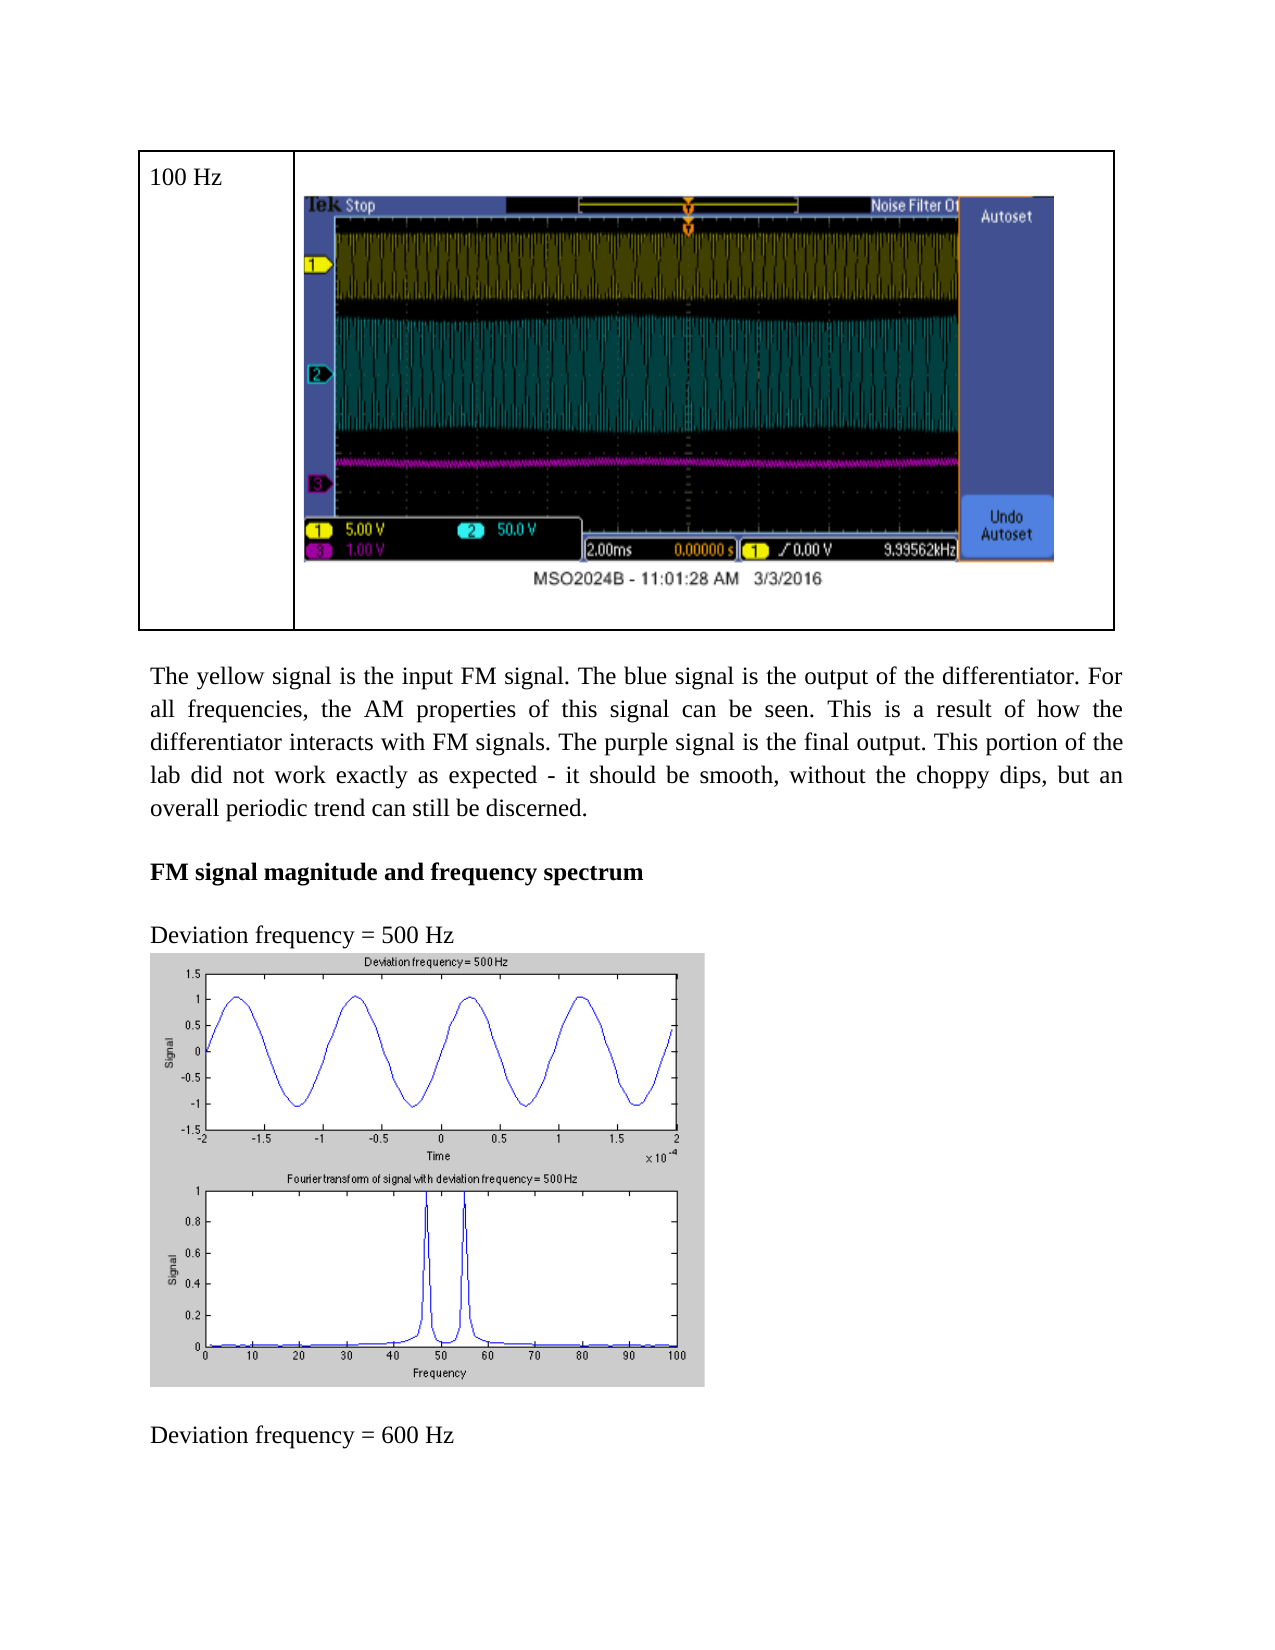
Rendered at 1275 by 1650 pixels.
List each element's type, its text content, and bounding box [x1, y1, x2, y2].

table_cell [295, 152, 1113, 629]
table_cell 100 Hz [140, 152, 293, 629]
picture [150, 953, 705, 1387]
text Deviation frequency = 500 Hz [150, 920, 1125, 949]
text FM signal magnitude and frequency spectrum [150, 857, 1125, 886]
text Deviation frequency = 600 Hz [150, 1420, 1125, 1449]
picture [303, 162, 1054, 619]
text The yellow signal is the input FM signal. The blue signal is the output of the differentiator. For all frequencies, the AM properties of this signal can be seen. This is a result of how the differentiator interacts with FM signals. The purple signal is the final output. This portion of the lab did not work exactly as expected - it should be smooth, without the choppy dips, but an overall periodic trend can still be discerned. [150, 661, 1125, 822]
